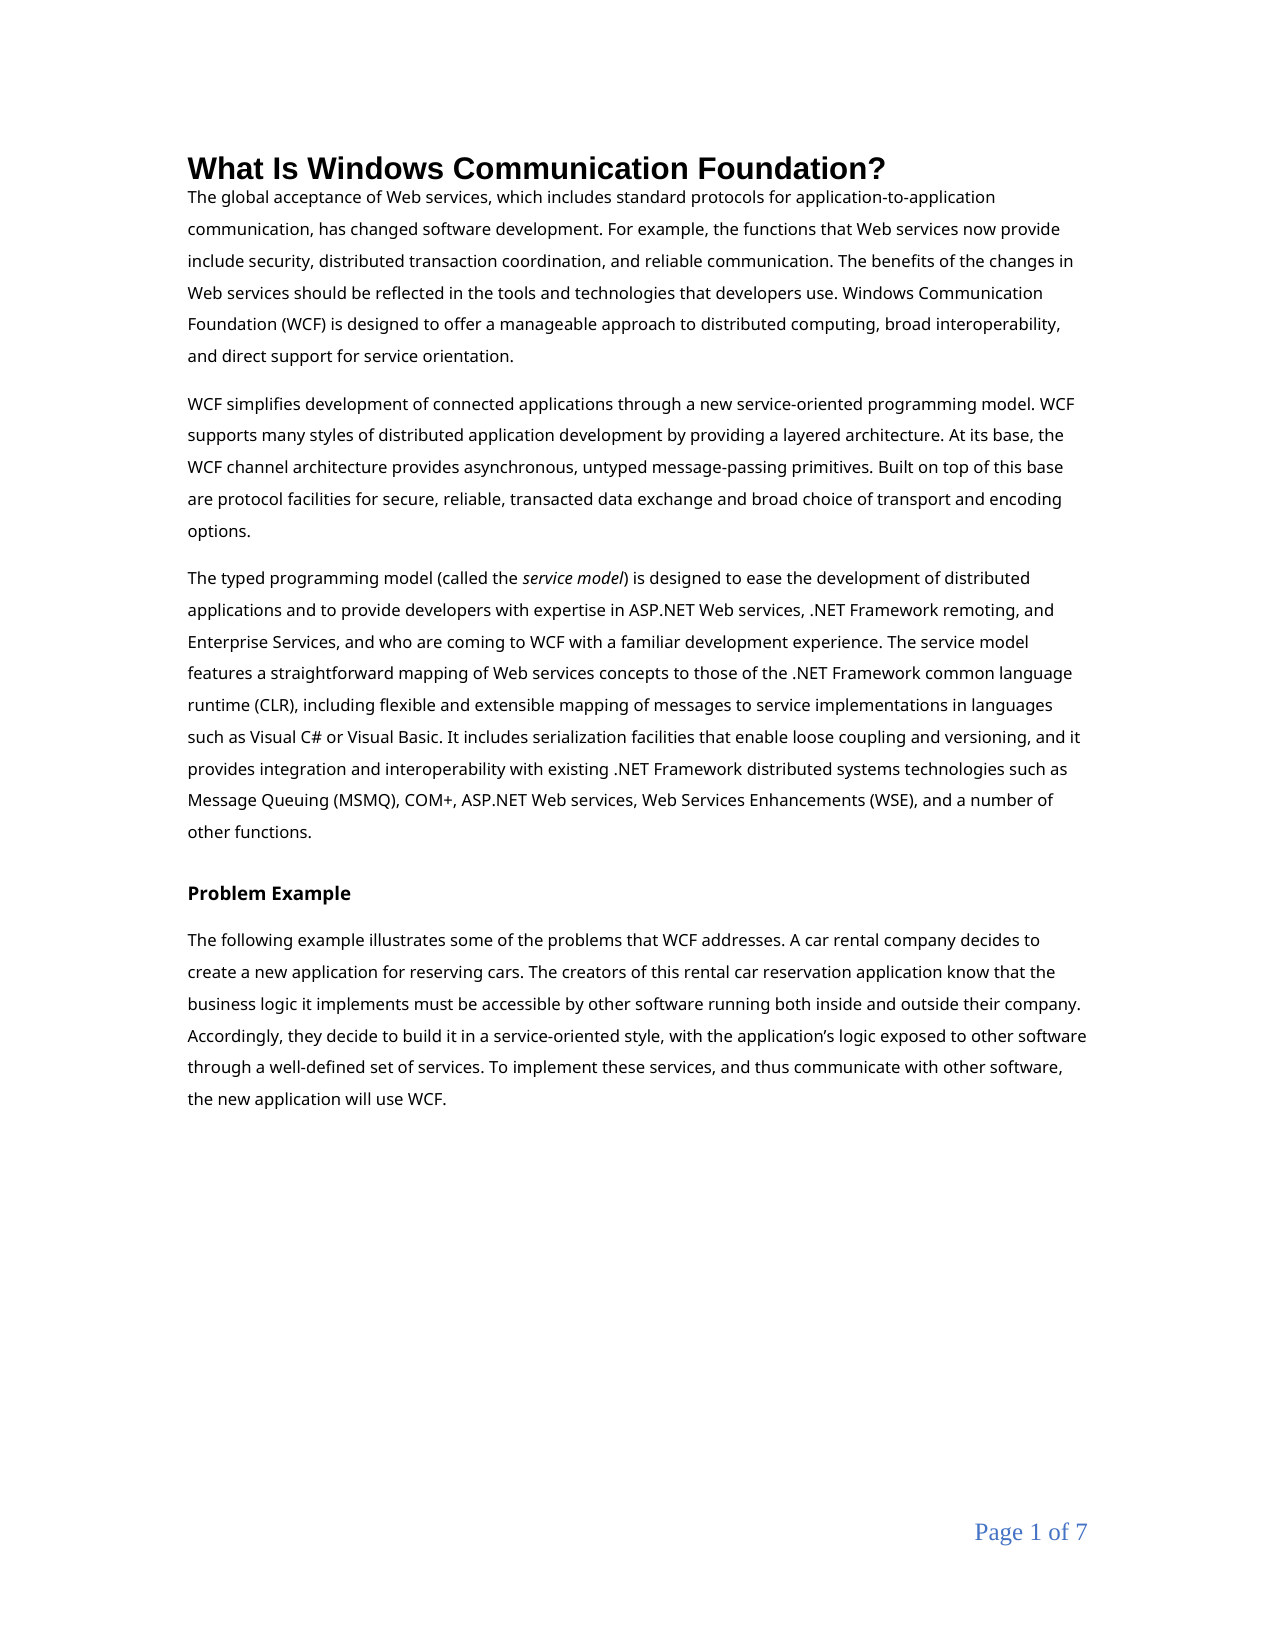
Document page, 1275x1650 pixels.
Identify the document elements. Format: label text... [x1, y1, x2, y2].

subtitle Problem Example [187, 881, 1087, 906]
text WCF simplifies development of connected applications through a new service-oriented programming model. WCF supports many styles of distributed application development by providing a layered architecture. At its base, the WCF channel architecture provides asynchronous, untyped message-passing primitives. Built on top of this base are protocol facilities for secure, reliable, transacted data exchange and broad choice of transport and encoding options. [187, 392, 1087, 542]
text What Is Windows Communication Foundation? [187, 150, 1087, 186]
text The following example illustrates some of the problems that WCF addresses. A car rental company decides to create a new application for reserving cars. The creators of this rental car reservation application know that the business logic it implements must be accessible by other software running both inside and outside their company. Accordingly, they decide to build it in a service-oriented style, with the application’s logic exposed to other software through a well-defined set of services. To implement these services, and thus communicate with other software, the new application will use WCF. [187, 929, 1087, 1111]
text The global acceptance of Web services, which includes standard protocols for application-to-application communication, has changed software development. For example, the functions that Web services now provide include security, distributed transaction coordination, and reliable communication. The benefits of the changes in Web services should be reflected in the tools and technologies that developers use. Windows Communication Foundation (WCF) is designed to offer a manageable approach to distributed computing, broad interoperability, and direct support for service orientation. [187, 186, 1087, 367]
text The typed programming model (called the service model) is designed to ease the development of distributed applications and to provide developers with expertise in ASP.NET Web services, .NET Framework remoting, and Enterprise Services, and who are coming to WCF with a familiar development experience. The service model features a straightforward mapping of Web services concepts to those of the .NET Framework common language runtime (CLR), including flexible and extensible mapping of messages to service implementations in languages such as Visual C# or Visual Basic. It includes serialization facilities that enable loose coupling and versioning, and it provides integration and interoperability with existing .NET Framework distributed systems technologies such as Message Queuing (MSMQ), COM+, ASP.NET Web services, Web Services Enhancements (WSE), and a number of other functions. [187, 567, 1087, 843]
